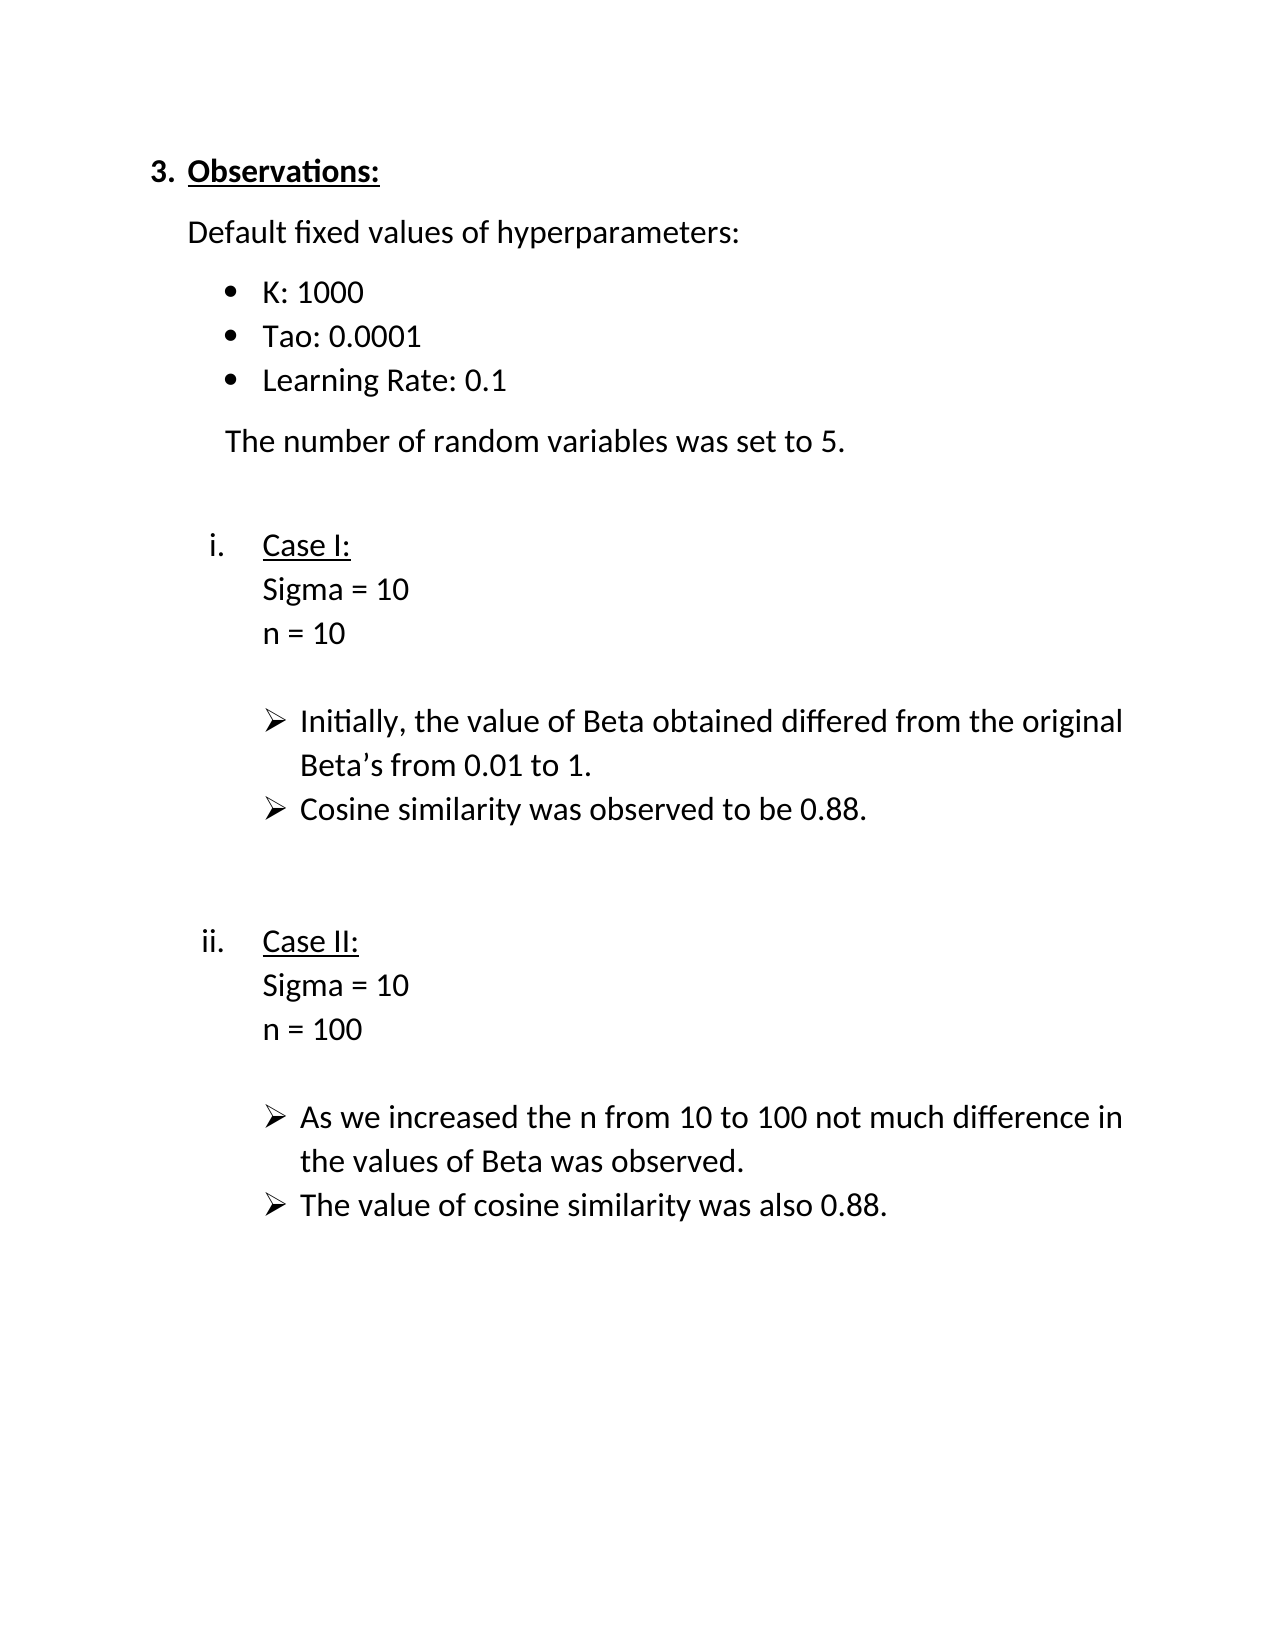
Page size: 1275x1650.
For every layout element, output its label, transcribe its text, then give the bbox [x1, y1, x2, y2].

list As we increased the n from 10 to 100 not much difference in the values of Beta was observed. [262, 1096, 1125, 1181]
list The value of cosine similarity was also 0.88. [262, 1184, 1125, 1224]
list Case II: [225, 920, 1125, 961]
list Tao: 0.0001 [225, 315, 1125, 356]
list K: 1000 [225, 271, 1125, 312]
list n = 10 [262, 612, 1125, 653]
list Initially, the value of Beta obtained differed from the original Beta’s from 0.01 to 1. [262, 700, 1125, 785]
list Learning Rate: 0.1 [225, 359, 1125, 400]
list Observations: [150, 150, 1125, 191]
text The number of random variables was set to 5. [225, 420, 1125, 461]
list n = 100 [262, 1008, 1125, 1049]
list Sigma = 10 [262, 964, 1125, 1005]
list Case I: [225, 524, 1125, 565]
list Cosine similarity was observed to be 0.88. [262, 788, 1125, 829]
list Sigma = 10 [262, 568, 1125, 609]
text Default fixed values of hyperparameters: [187, 211, 1125, 251]
